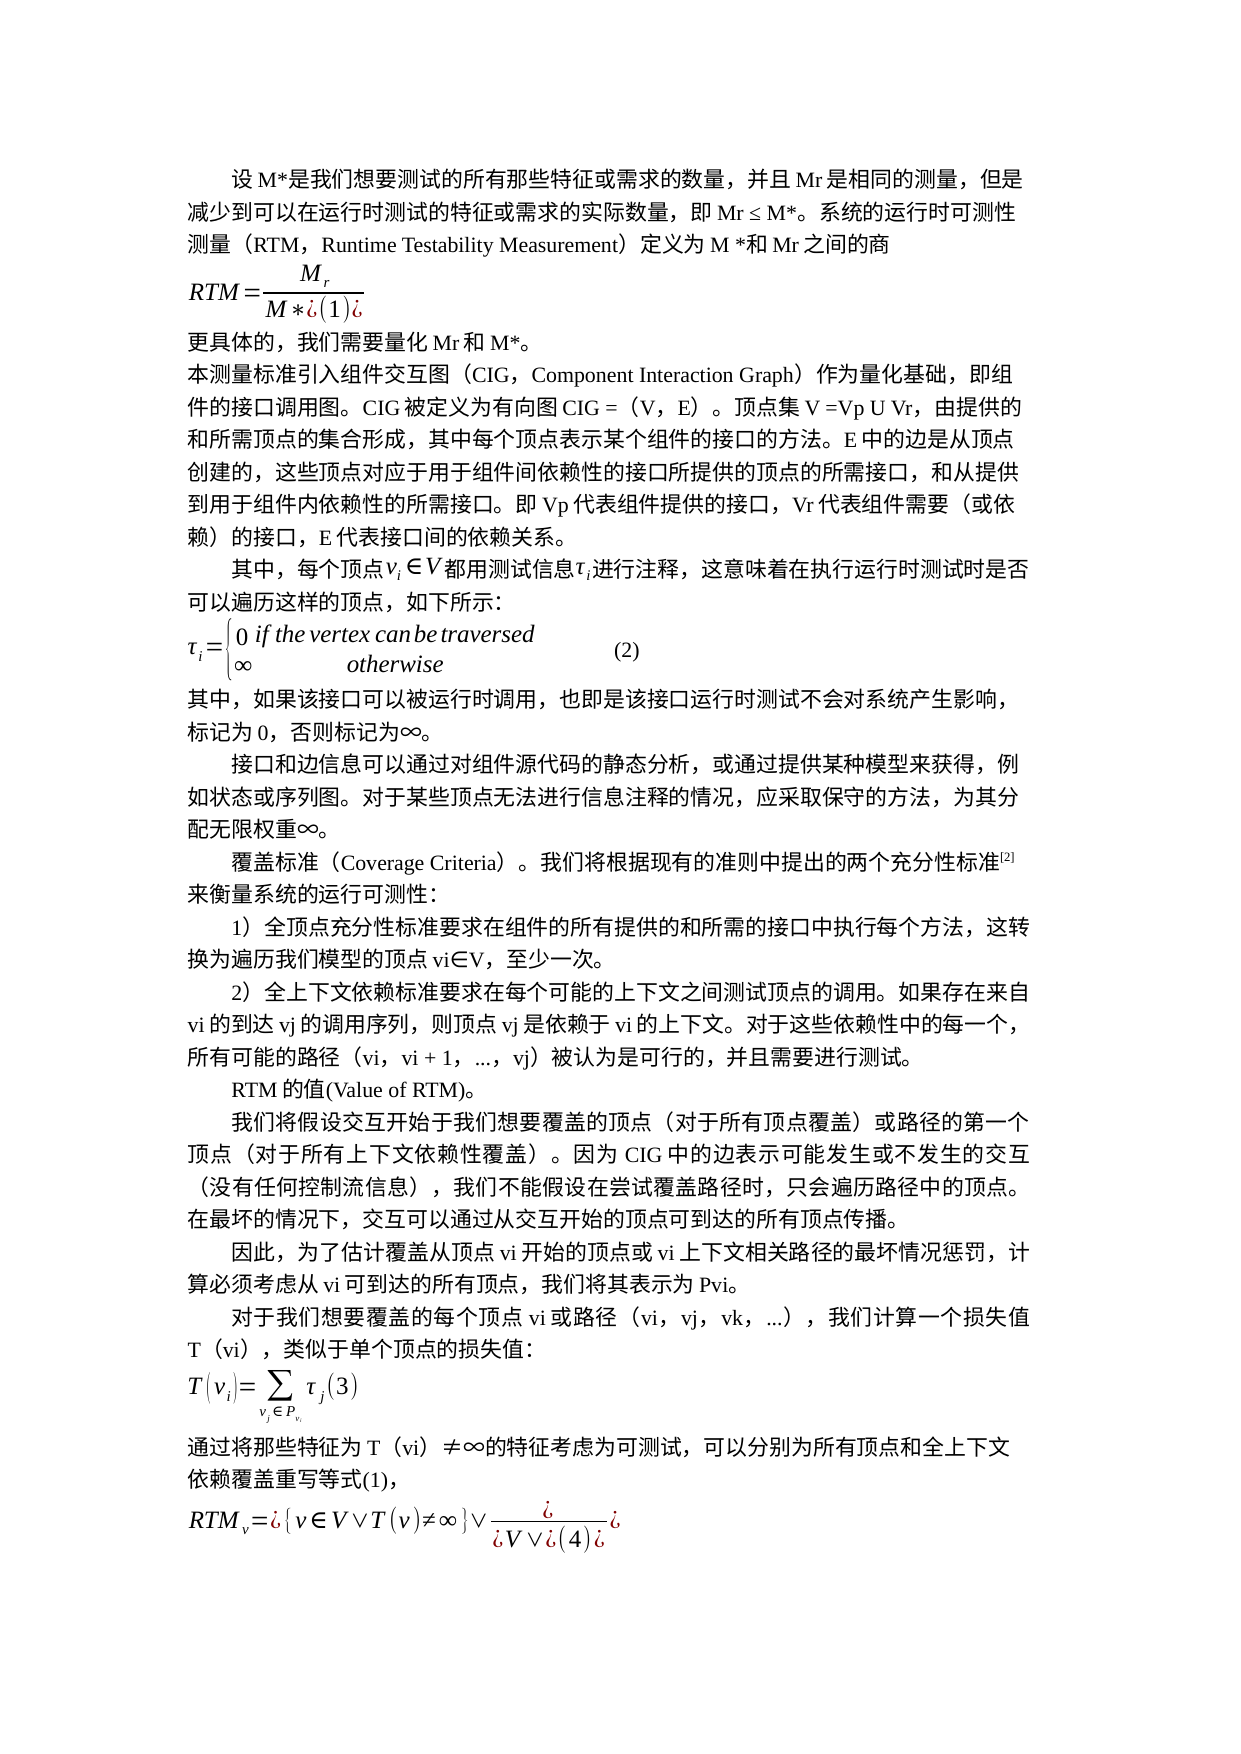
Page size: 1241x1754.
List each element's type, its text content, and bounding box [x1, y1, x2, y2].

text 2）全上下文依赖标准要求在每个可能的上下文之间测试顶点的调用。如果存在来自vi的到达vj的调用序列，则顶点vj是依赖于vi的上下文。对于这些依赖性中的每一个，所有可能的路径（vi，vi + 1，...，vj）被认为是可行的，并且需要进行测试。 [187, 974, 1031, 1072]
text 对于我们想要覆盖的每个顶点vi或路径（vi，vj，vk，...），我们计算一个损失值T（vi），类似于单个顶点的损失值： [187, 1299, 1031, 1364]
text 更具体的，我们需要量化Mr和M*。 [187, 324, 1031, 357]
text 本测量标准引入组件交互图（CIG，Component Interaction Graph）作为量化基础，即组件的接口调用图。CIG被定义为有向图CIG =（V，E）。顶点集V =Vp U Vr，由提供的和所需顶点的集合形成，其中每个顶点表示某个组件的接口的方法。E中的边是从顶点创建的，这些顶点对应于用于组件间依赖性的接口所提供的顶点的所需接口，和从提供到用于组件内依赖性的所需接口。即Vp代表组件提供的接口，Vr代表组件需要（或依赖）的接口，E代表接口间的依赖关系。 [187, 357, 1031, 552]
text 覆盖标准（Coverage Criteria）。我们将根据现有的准则中提出的两个充分性标准[2]来衡量系统的运行可测性： [187, 844, 1031, 909]
text 我们将假设交互开始于我们想要覆盖的顶点（对于所有顶点覆盖）或路径的第一个顶点（对于所有上下文依赖性覆盖）。因为CIG中的边表示可能发生或不发生的交互（没有任何控制流信息），我们不能假设在尝试覆盖路径时，只会遍历路径中的顶点。在最坏的情况下，交互可以通过从交互开始的顶点可到达的所有顶点传播。 [187, 1104, 1031, 1234]
text 1）全顶点充分性标准要求在组件的所有提供的和所需的接口中执行每个方法，这转换为遍历我们模型的顶点vi∈V，至少一次。 [187, 909, 1031, 974]
text 因此，为了估计覆盖从顶点vi开始的顶点或vi上下文相关路径的最坏情况惩罚，计算必须考虑从vi可到达的所有顶点，我们将其表示为Pvi。 [187, 1234, 1031, 1299]
text 其中，如果该接口可以被运行时调用，也即是该接口运行时测试不会对系统产生影响，标记为0，否则标记为∞。 [187, 682, 1031, 747]
text RTM的值(Value of RTM)。 [187, 1072, 1031, 1104]
text 设M*是我们想要测试的所有那些特征或需求的数量，并且Mr是相同的测量，但是减少到可以在运行时测试的特征或需求的实际数量，即Mr ≤ M*。系统的运行时可测性测量（RTM，Runtime Testability Measurement）定义为M *和Mr之间的商 [187, 162, 1031, 259]
text 接口和边信息可以通过对组件源代码的静态分析，或通过提供某种模型来获得，例如状态或序列图。对于某些顶点无法进行信息注释的情况，应采取保守的方法，为其分配无限权重∞。 [187, 747, 1031, 844]
text 其中，每个顶点都用测试信息进行注释，这意味着在执行运行时测试时是否可以遍历这样的顶点，如下所示： [187, 552, 1031, 617]
text (2) [187, 617, 1031, 682]
text 通过将那些特征为T（vi）≠∞的特征考虑为可测试，可以分别为所有顶点和全上下文依赖覆盖重写等式(1)， [187, 1429, 1031, 1494]
